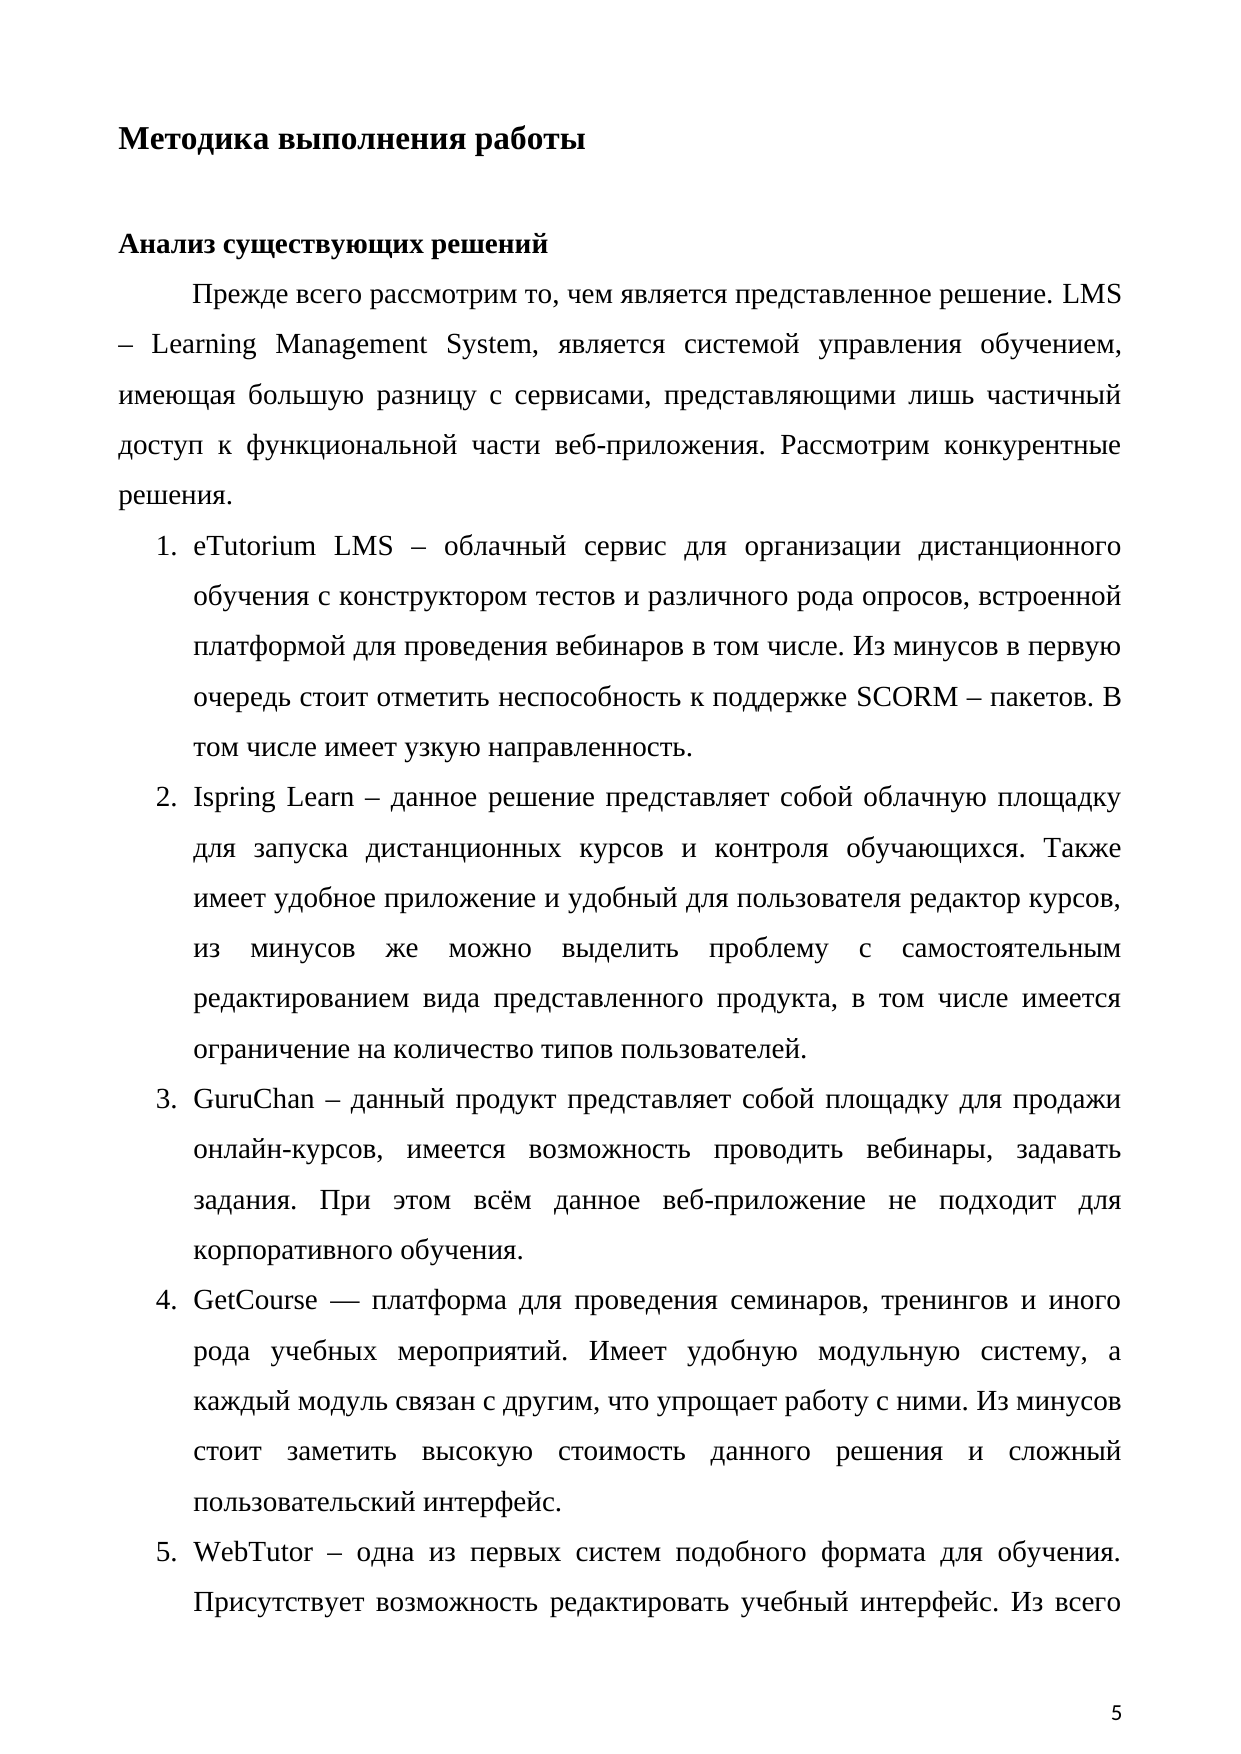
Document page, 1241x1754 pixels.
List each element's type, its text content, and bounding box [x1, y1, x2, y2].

list eTutorium LMS – облачный сервис для организации дистанционного обучения с конструктором тестов и различного рода опросов, встроенной платформой для проведения вебинаров в том числе. Из минусов в первую очередь стоит отметить неспособность к поддержке SCORM – пакетов. В том числе имеет узкую направленность. [156, 528, 1122, 763]
subtitle Анализ существующих решений [118, 226, 1122, 259]
list GetCourse — платформа для проведения семинаров, тренингов и иного рода учебных мероприятий. Имеет удобную модульную систему, а каждый модуль связан с другим, что упрощает работу с ними. Из минусов стоит заметить высокую стоимость данного решения и сложный пользовательский интерфейс. [156, 1282, 1122, 1517]
list Ispring Learn – данное решение представляет собой облачную площадку для запуска дистанционных курсов и контроля обучающихся. Также имеет удобное приложение и удобный для пользователя редактор курсов, из минусов же можно выделить проблему с самостоятельным редактированием вида представленного продукта, в том числе имеется ограничение на количество типов пользователей. [156, 779, 1122, 1064]
list GuruChan – данный продукт представляет собой площадку для продажи онлайн-курсов, имеется возможность проводить вебинары, задавать задания. При этом всём данное веб-приложение не подходит для корпоративного обучения. [156, 1081, 1122, 1266]
text Прежде всего рассмотрим то, чем является представленное решение. LMS – Learning Management System, является системой управления обучением, имеющая большую разницу с сервисами, представляющими лишь частичный доступ к функциональной части веб-приложения. Рассмотрим конкурентные решения. [118, 276, 1122, 511]
subtitle Методика выполнения работы [118, 118, 1122, 156]
